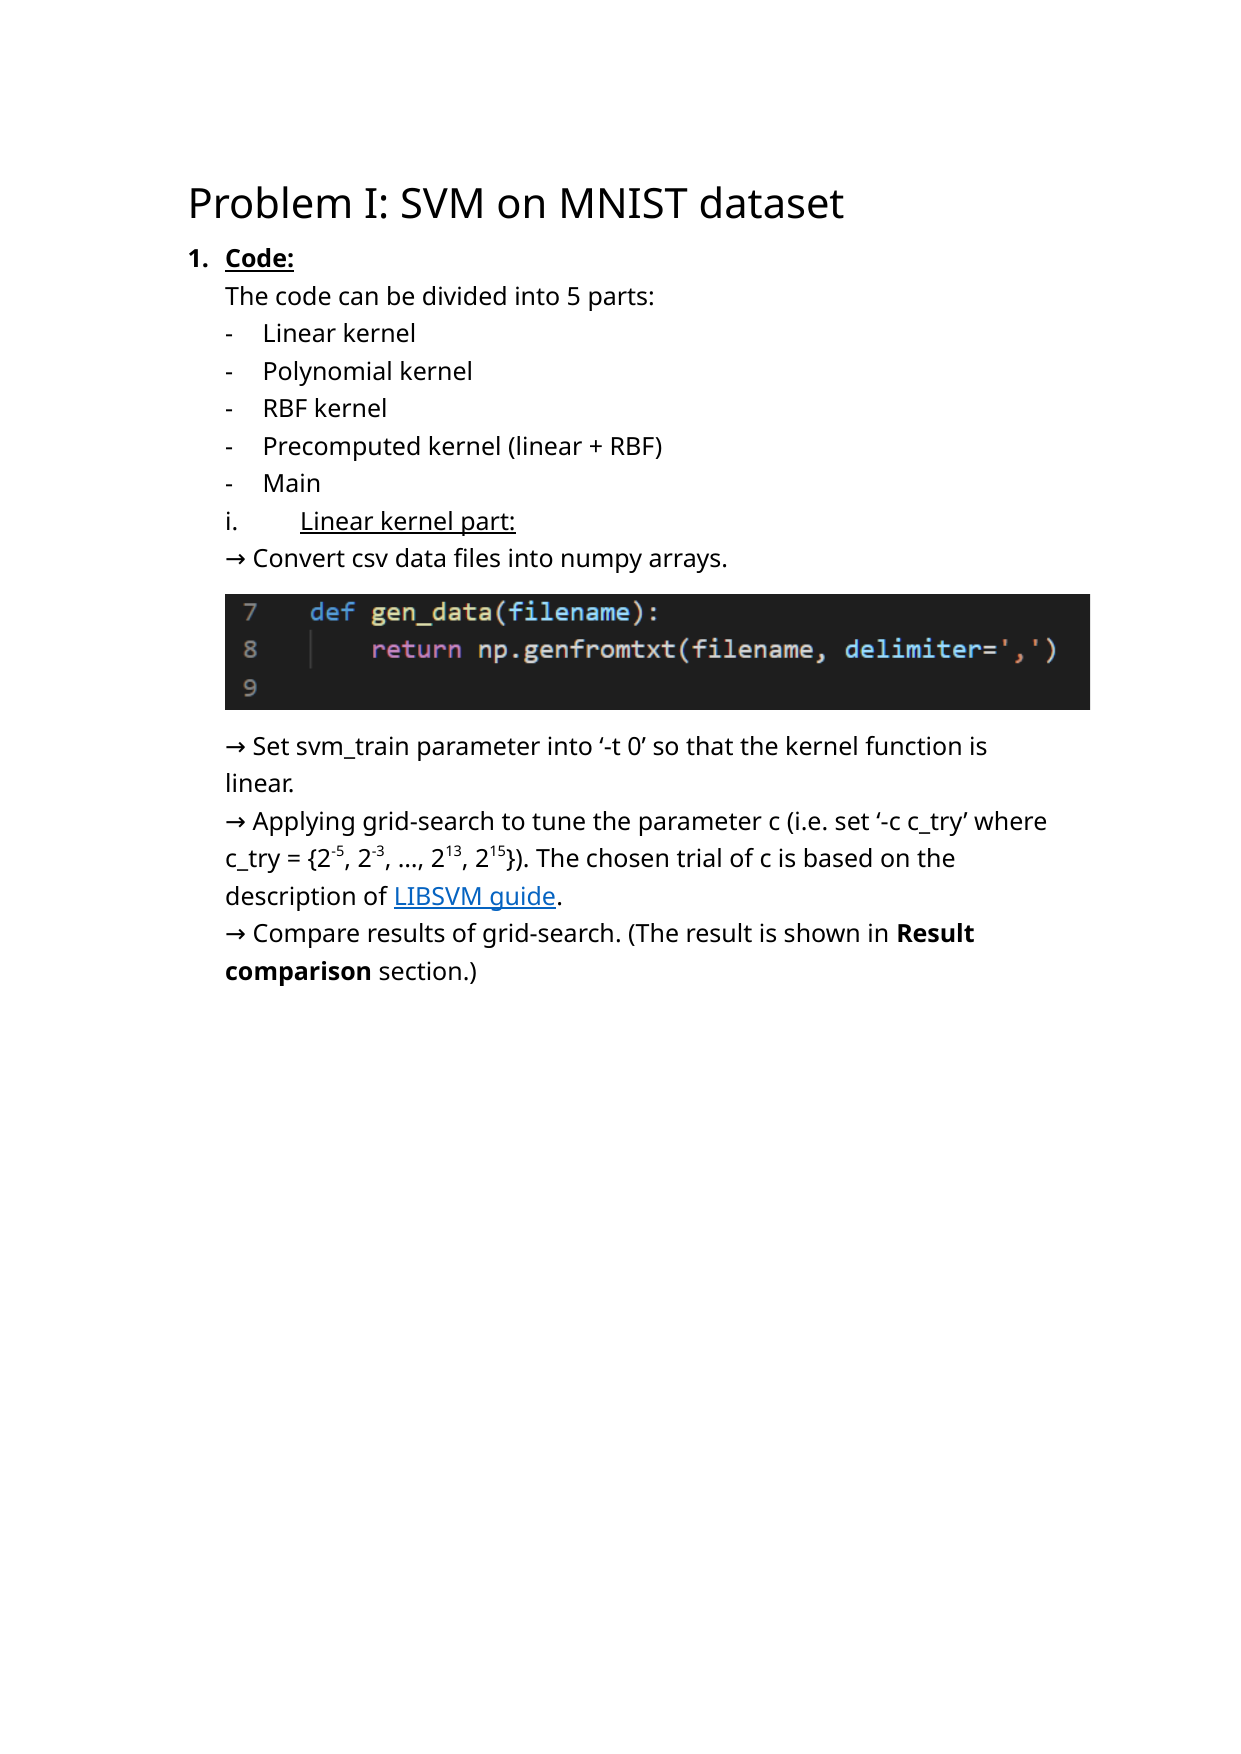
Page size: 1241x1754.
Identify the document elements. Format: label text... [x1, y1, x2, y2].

list The code can be divided into 5 parts: [225, 277, 1053, 314]
text Applying grid-search to tune the parameter c (i.e. set ‘-c c_try’ where c_try = {2-5, 2-3, …, 213, 215}). The chosen trial of c is based on the description of LIBSVM guide. [225, 802, 1053, 914]
list RBF kernel [225, 389, 1053, 427]
list Linear kernel [225, 314, 1053, 352]
text Convert csv data files into numpy arrays. [187, 539, 1053, 577]
list Precomputed kernel (linear + RBF) [225, 427, 1053, 464]
text Problem I: SVM on MNIST dataset [187, 164, 1053, 239]
text Set svm_train parameter into ‘-t 0’ so that the kernel function is linear. [225, 727, 1053, 802]
list Main [225, 464, 1053, 502]
list Polynomial kernel [225, 352, 1053, 389]
list Code: [187, 239, 1053, 277]
text Compare results of grid-search. (The result is shown in Result comparison section.) [225, 914, 1053, 989]
picture [225, 594, 1091, 710]
list Linear kernel part: [225, 502, 1053, 539]
